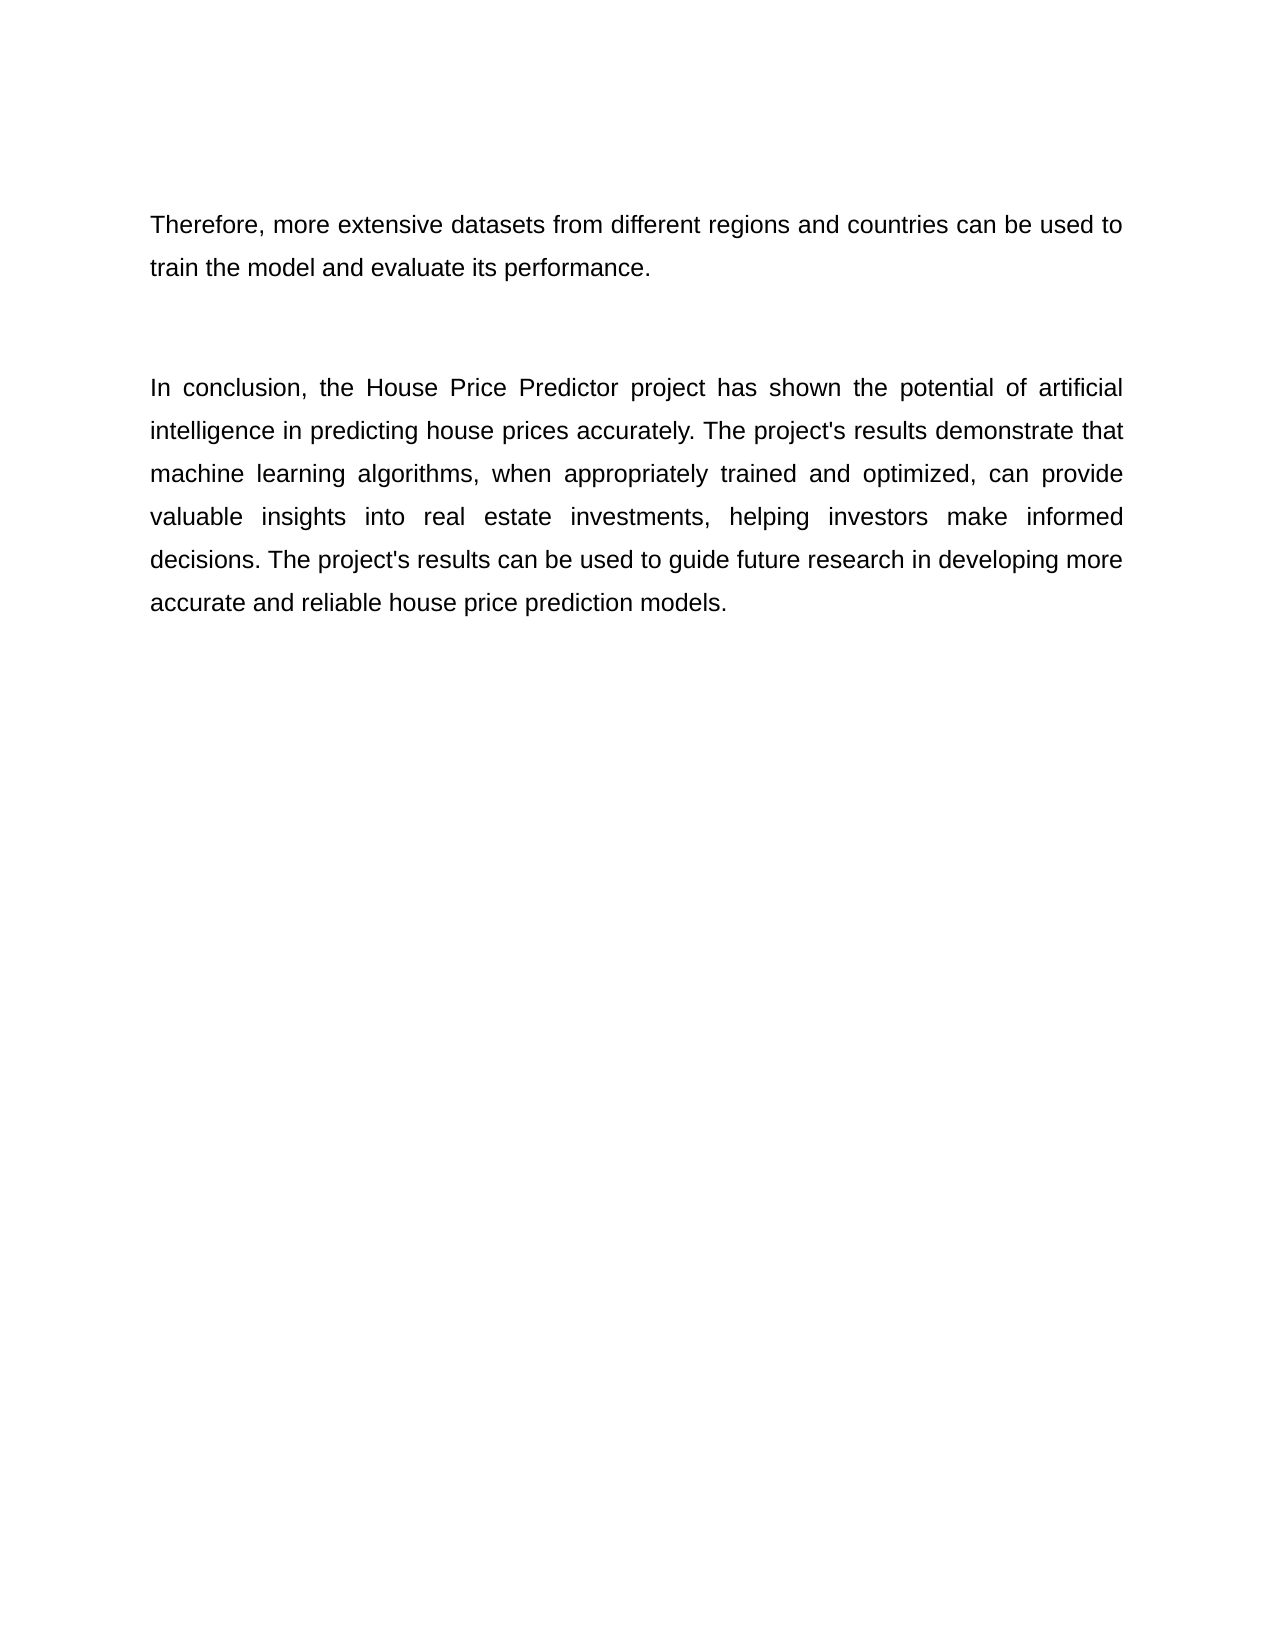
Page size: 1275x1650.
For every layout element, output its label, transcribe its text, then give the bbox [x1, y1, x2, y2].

text Therefore, more extensive datasets from different regions and countries can be used to train the model and evaluate its performance. [150, 210, 1125, 282]
text In conclusion, the House Price Predictor project has shown the potential of artificial intelligence in predicting house prices accurately. The project's results demonstrate that machine learning algorithms, when appropriately trained and optimized, can provide valuable insights into real estate investments, helping investors make informed decisions. The project's results can be used to guide future research in developing more accurate and reliable house price prediction models. [150, 372, 1125, 617]
